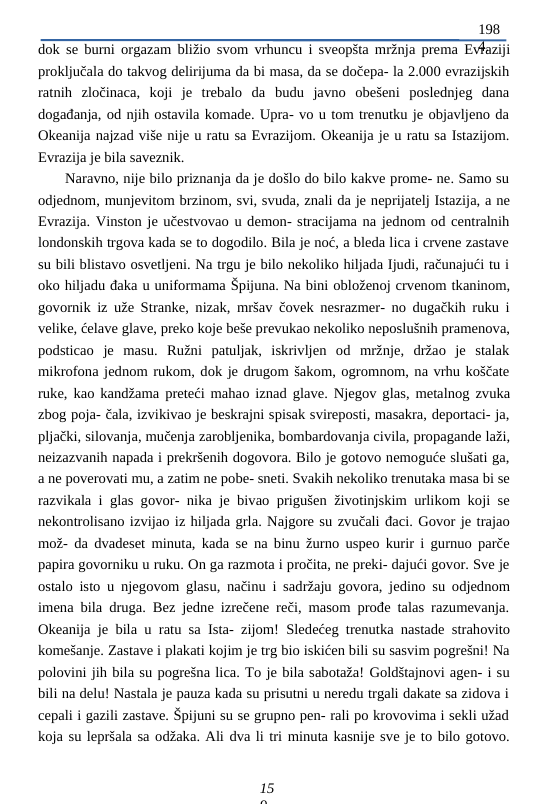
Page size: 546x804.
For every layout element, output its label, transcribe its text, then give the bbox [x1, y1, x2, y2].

text dok se burni orgazam bližio svom vrhuncu i sveopšta mržnja prema Evraziji proključala do takvog delirijuma da bi masa, da se dočepa- la 2.000 evrazijskih ratnih zločinaca, koji je trebalo da budu javno obešeni poslednjeg dana događanja, od njih ostavila komade. Upra- vo u tom trenutku je objavljeno da Okeanija najzad više nije u ratu sa Evrazijom. Okeanija je u ratu sa Istazijom. Evrazija je bila saveznik. [38, 41, 510, 165]
